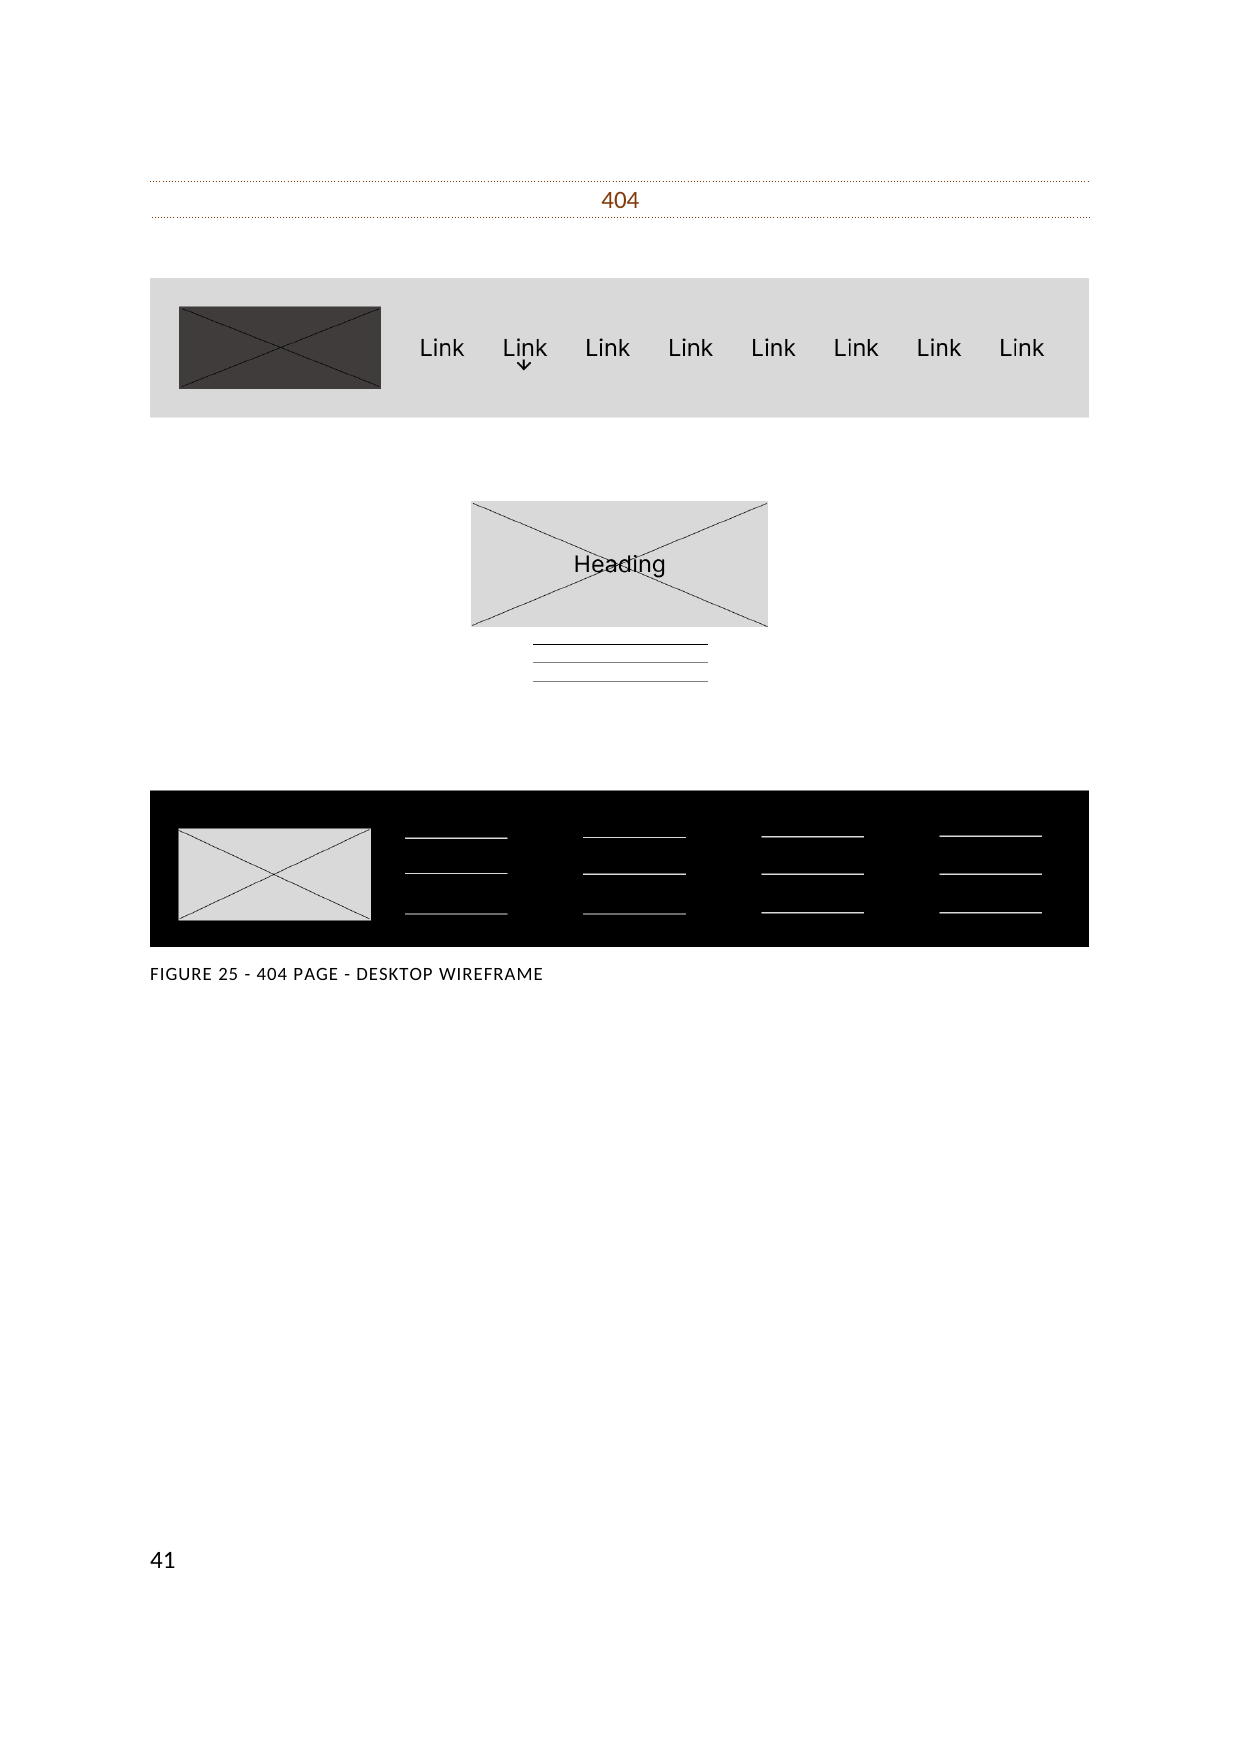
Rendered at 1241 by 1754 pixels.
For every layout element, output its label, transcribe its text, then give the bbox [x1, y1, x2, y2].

picture [150, 278, 1089, 947]
subtitle 404 [150, 181, 1090, 218]
text Figure 25 - 404 Page - Desktop Wireframe [150, 962, 1090, 985]
